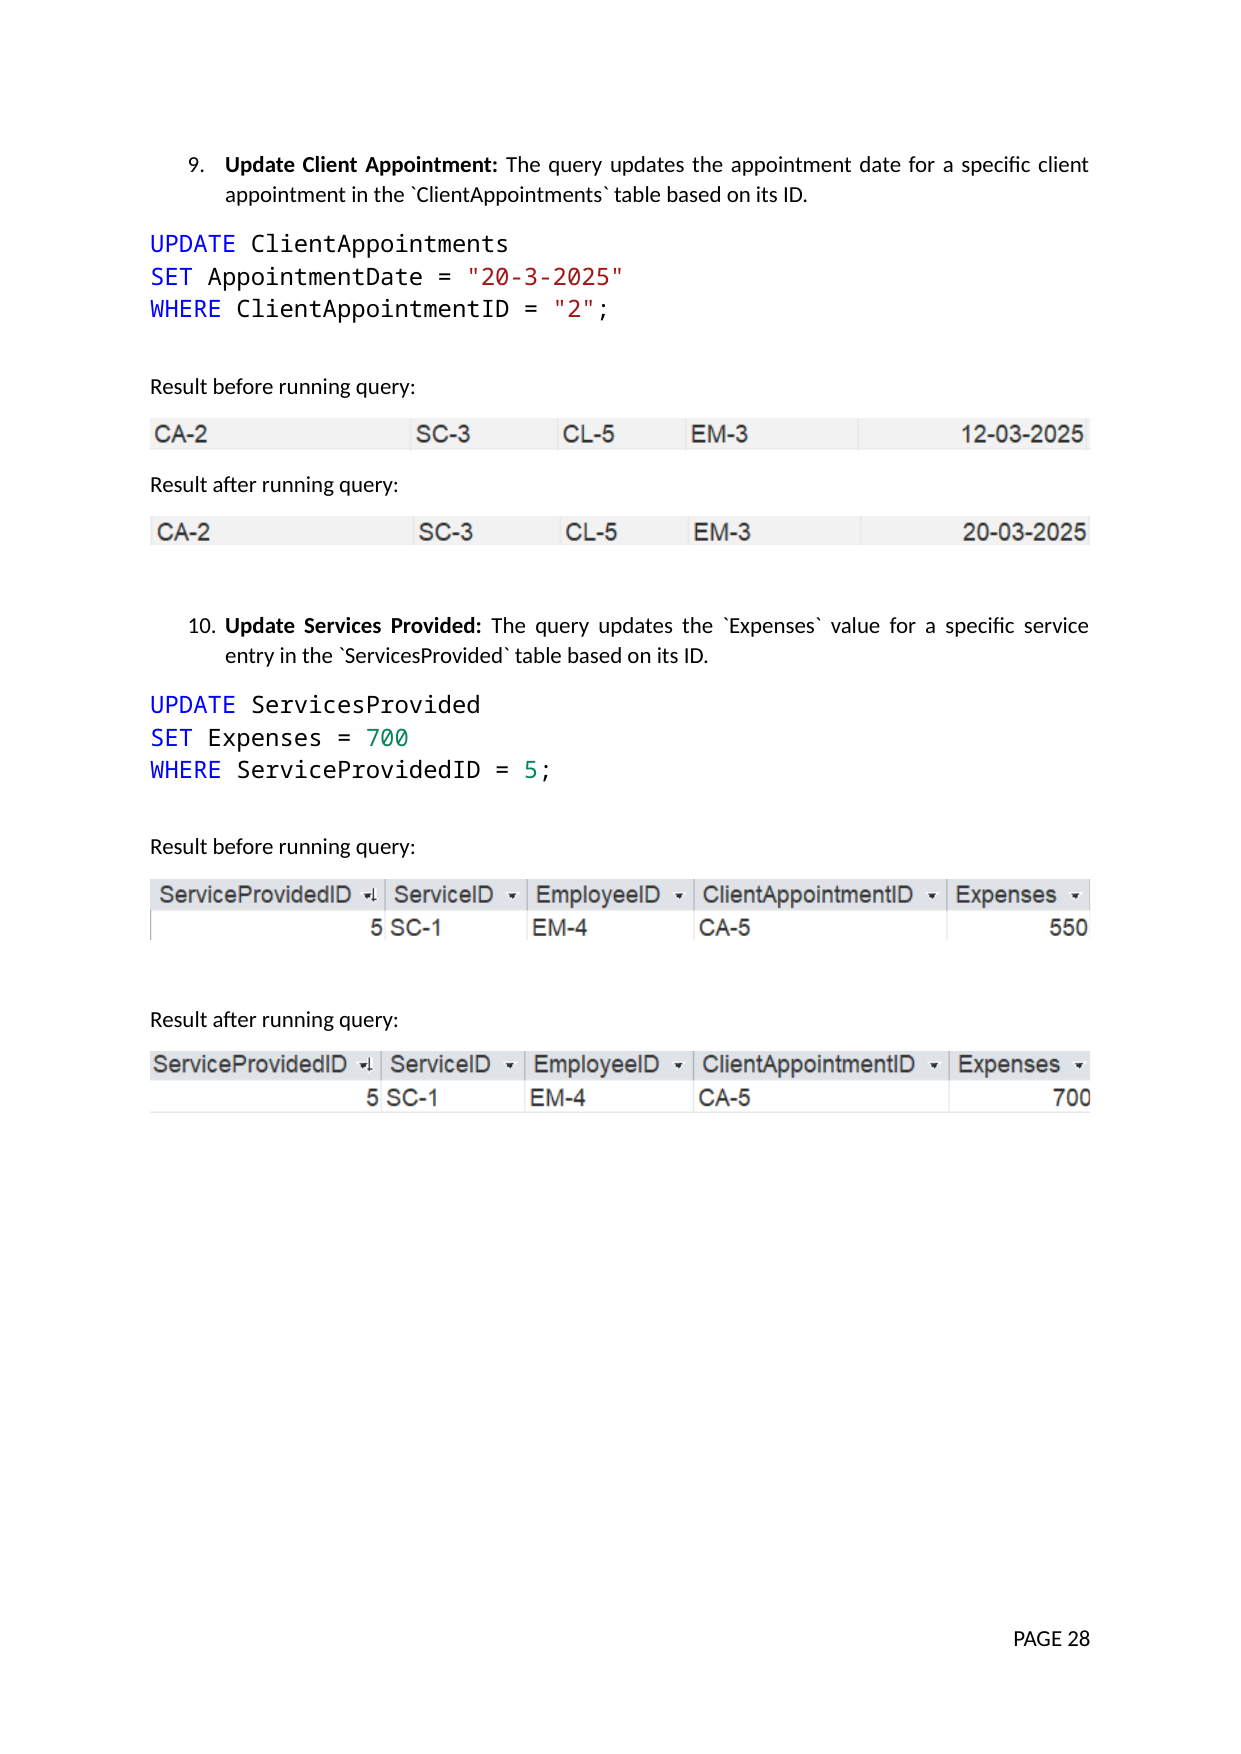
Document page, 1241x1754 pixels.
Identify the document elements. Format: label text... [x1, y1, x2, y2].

text UPDATE ServicesProvided [150, 688, 1090, 720]
picture [150, 418, 1091, 451]
text SET Expenses = 700 [150, 720, 1090, 753]
picture [150, 516, 1091, 545]
text UPDATE ClientAppointments [150, 227, 1090, 260]
list Update Client Appointment: The query updates the appointment date for a specific client appointment in the `ClientAppointments` table based on its ID. [187, 150, 1090, 208]
text Result after running query: [150, 1005, 1090, 1033]
text Result after running query: [150, 470, 1090, 498]
text SET AppointmentDate = "20-3-2025" [150, 260, 1090, 292]
picture [150, 879, 1091, 940]
text WHERE ClientAppointmentID = "2"; [150, 292, 1090, 325]
picture [150, 1051, 1091, 1113]
text Result before running query: [150, 372, 1090, 400]
text WHERE ServiceProvidedID = 5; [150, 753, 1090, 786]
list Update Services Provided: The query updates the `Expenses` value for a specific service entry in the `ServicesProvided` table based on its ID. [187, 611, 1090, 669]
text Result before running query: [150, 832, 1090, 861]
